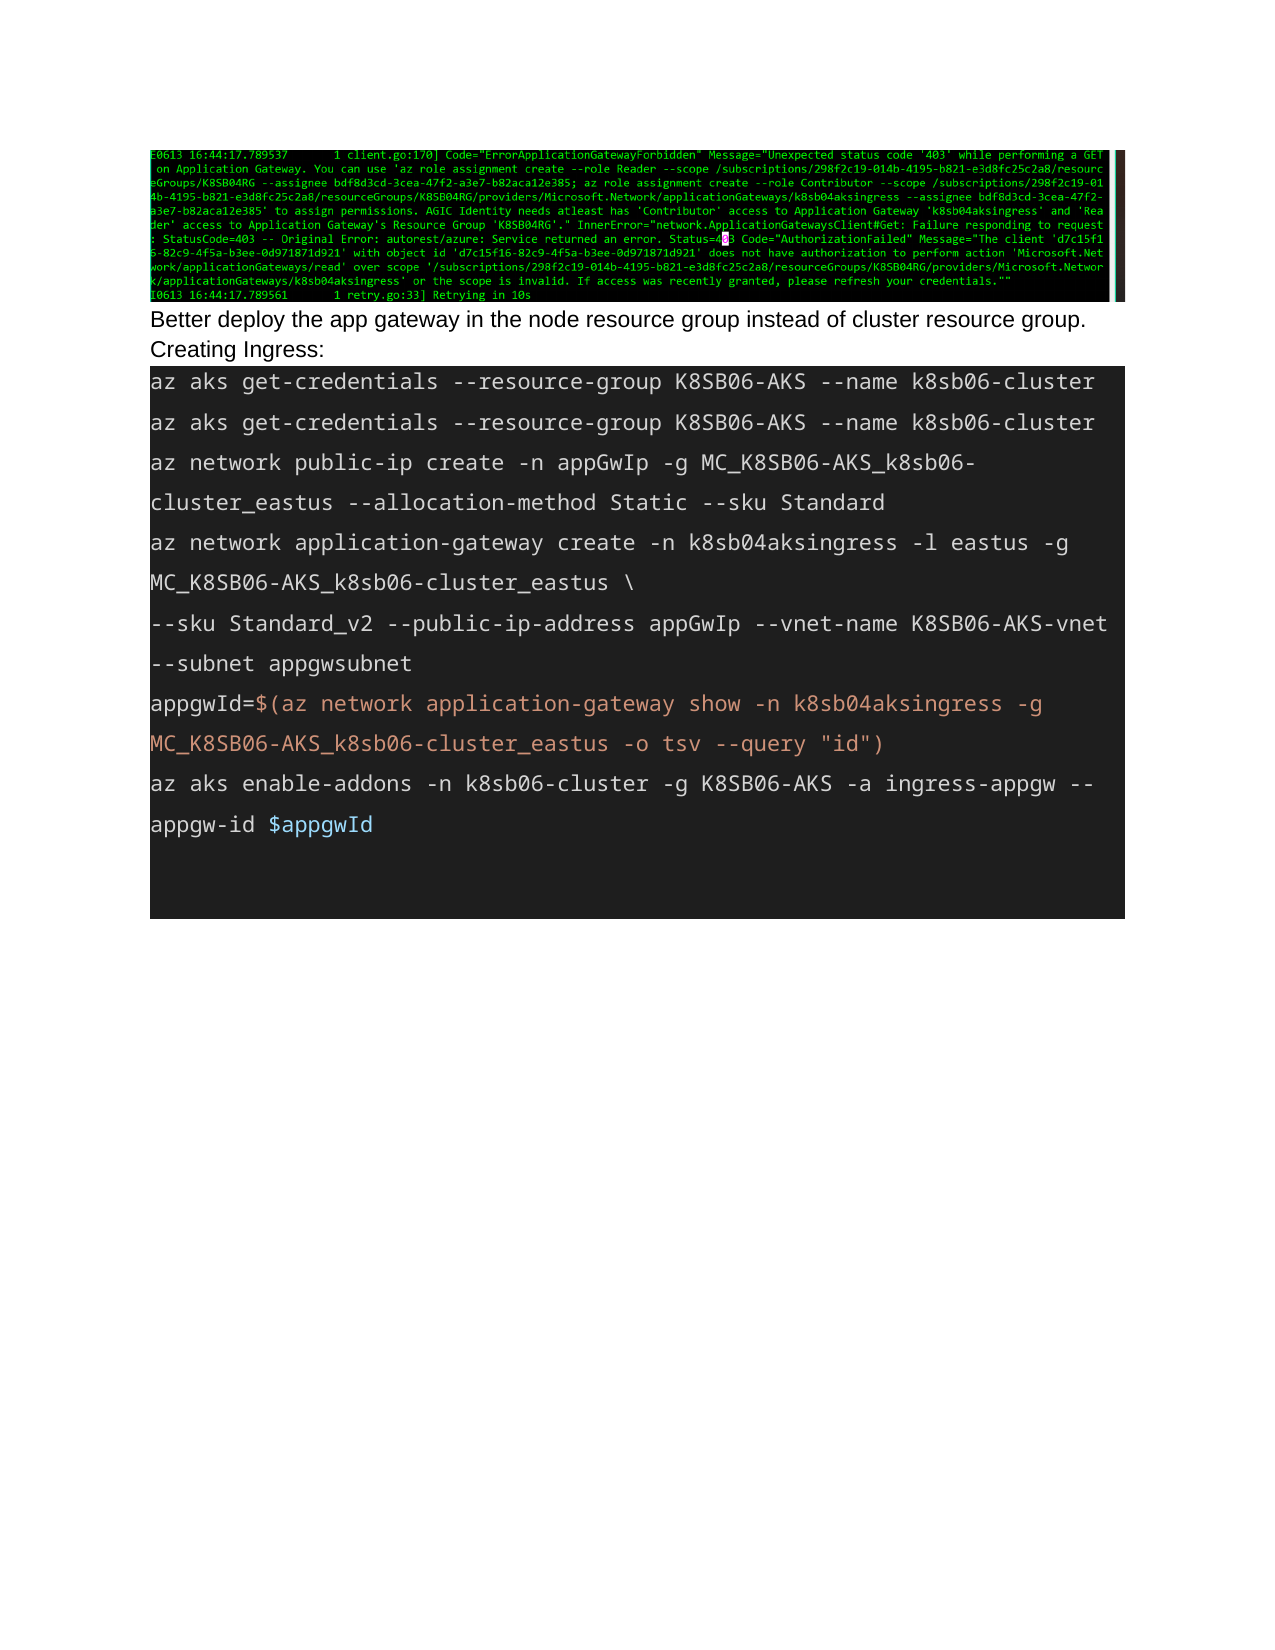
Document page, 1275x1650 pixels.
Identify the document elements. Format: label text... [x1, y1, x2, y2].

text az aks enable-addons -n k8sb06-cluster -g K8SB06-AKS -a ingress-appgw --appgw-id $appgwId [150, 768, 1125, 838]
text az network application-gateway create -n k8sb04aksingress -l eastus -g MC_K8SB06-AKS_k8sb06-cluster_eastus \ [150, 527, 1125, 597]
text Better deploy the app gateway in the node resource group instead of cluster resource group. [150, 306, 1125, 332]
text az network public-ip create -n appGwIp -g MC_K8SB06-AKS_k8sb06-cluster_eastus --allocation-method Static --sku Standard [150, 447, 1125, 517]
picture [150, 150, 1125, 302]
text appgwId=$(az network application-gateway show -n k8sb04aksingress -g MC_K8SB06-AKS_k8sb06-cluster_eastus -o tsv --query "id") [150, 688, 1125, 758]
text az aks get-credentials --resource-group K8SB06-AKS --name k8sb06-cluster [150, 407, 1125, 436]
text --sku Standard_v2 --public-ip-address appGwIp --vnet-name K8SB06-AKS-vnet --subnet appgwsubnet [150, 608, 1125, 678]
text Creating Ingress: [150, 336, 1125, 362]
text az aks get-credentials --resource-group K8SB06-AKS --name k8sb06-cluster [150, 366, 1125, 396]
